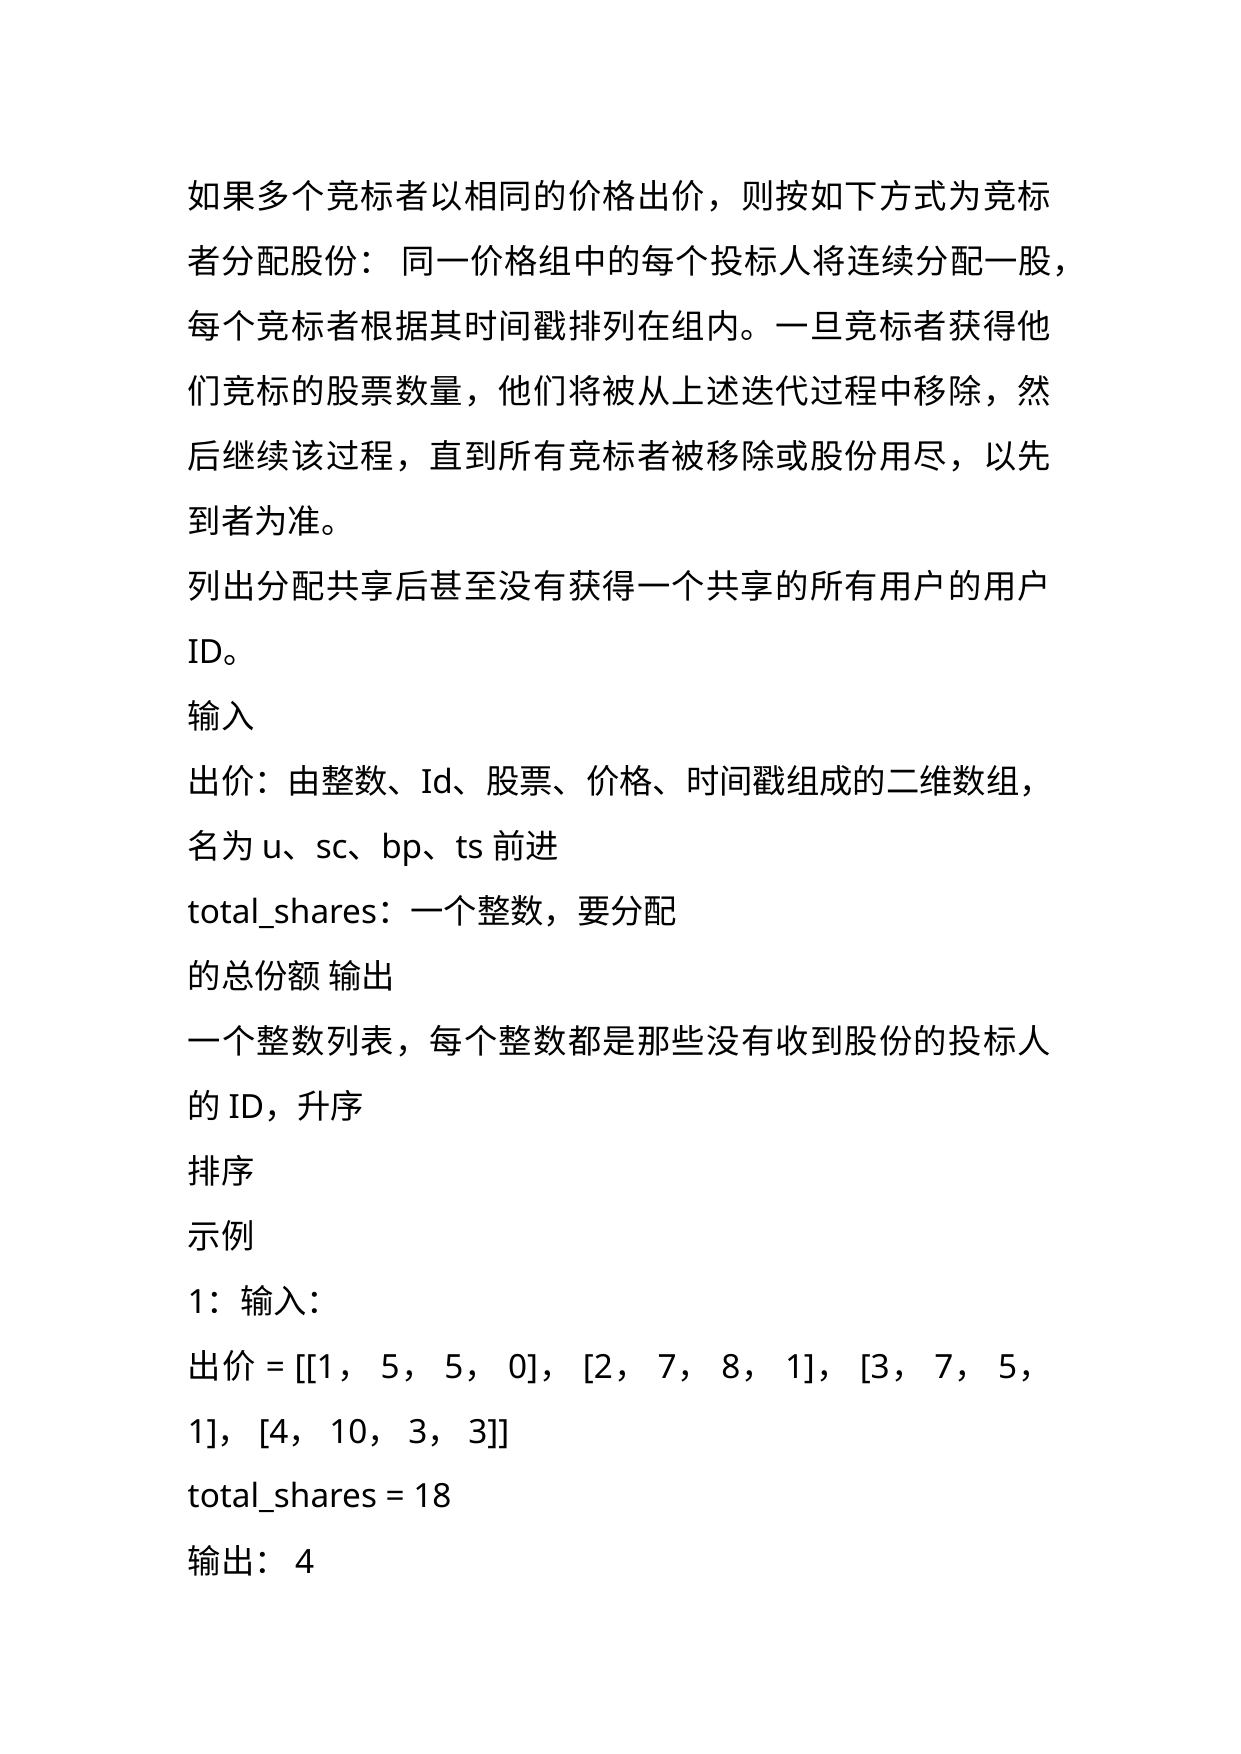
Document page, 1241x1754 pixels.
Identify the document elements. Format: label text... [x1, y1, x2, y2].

list 排序 [187, 1137, 1053, 1202]
list 输出： 4 [187, 1527, 1053, 1592]
list 的总份额 输出 [187, 942, 1053, 1007]
list 输入 [187, 682, 1053, 747]
list 出价：由整数、Id、股票、价格、时间戳组成的二维数组，名为 u、sc、bp、ts 前进 [187, 747, 1053, 877]
list total_shares = 18 [187, 1462, 1053, 1527]
list total_shares：一个整数，要分配 [187, 877, 1053, 942]
list 一个整数列表，每个整数都是那些没有收到股份的投标人的 ID，升序 [187, 1007, 1053, 1137]
list 1：输入： [187, 1267, 1053, 1332]
list 示例 [187, 1202, 1053, 1267]
list 如果多个竞标者以相同的价格出价，则按如下方式为竞标者分配股份： 同一价格组中的每个投标人将连续分配一股，每个竞标者根据其时间戳排列在组内。一旦竞标者获得他们竞标的股票数量，他们将被从上述迭代过程中移除，然后继续该过程，直到所有竞标者被移除或股份用尽，以先到者为准。 [187, 162, 1053, 552]
list 列出分配共享后甚至没有获得一个共享的所有用户的用户 ID。 [187, 552, 1053, 682]
list 出价 = [[1， 5， 5， 0]， [2， 7， 8， 1]， [3， 7， 5， 1]， [4， 10， 3， 3]] [187, 1332, 1053, 1462]
